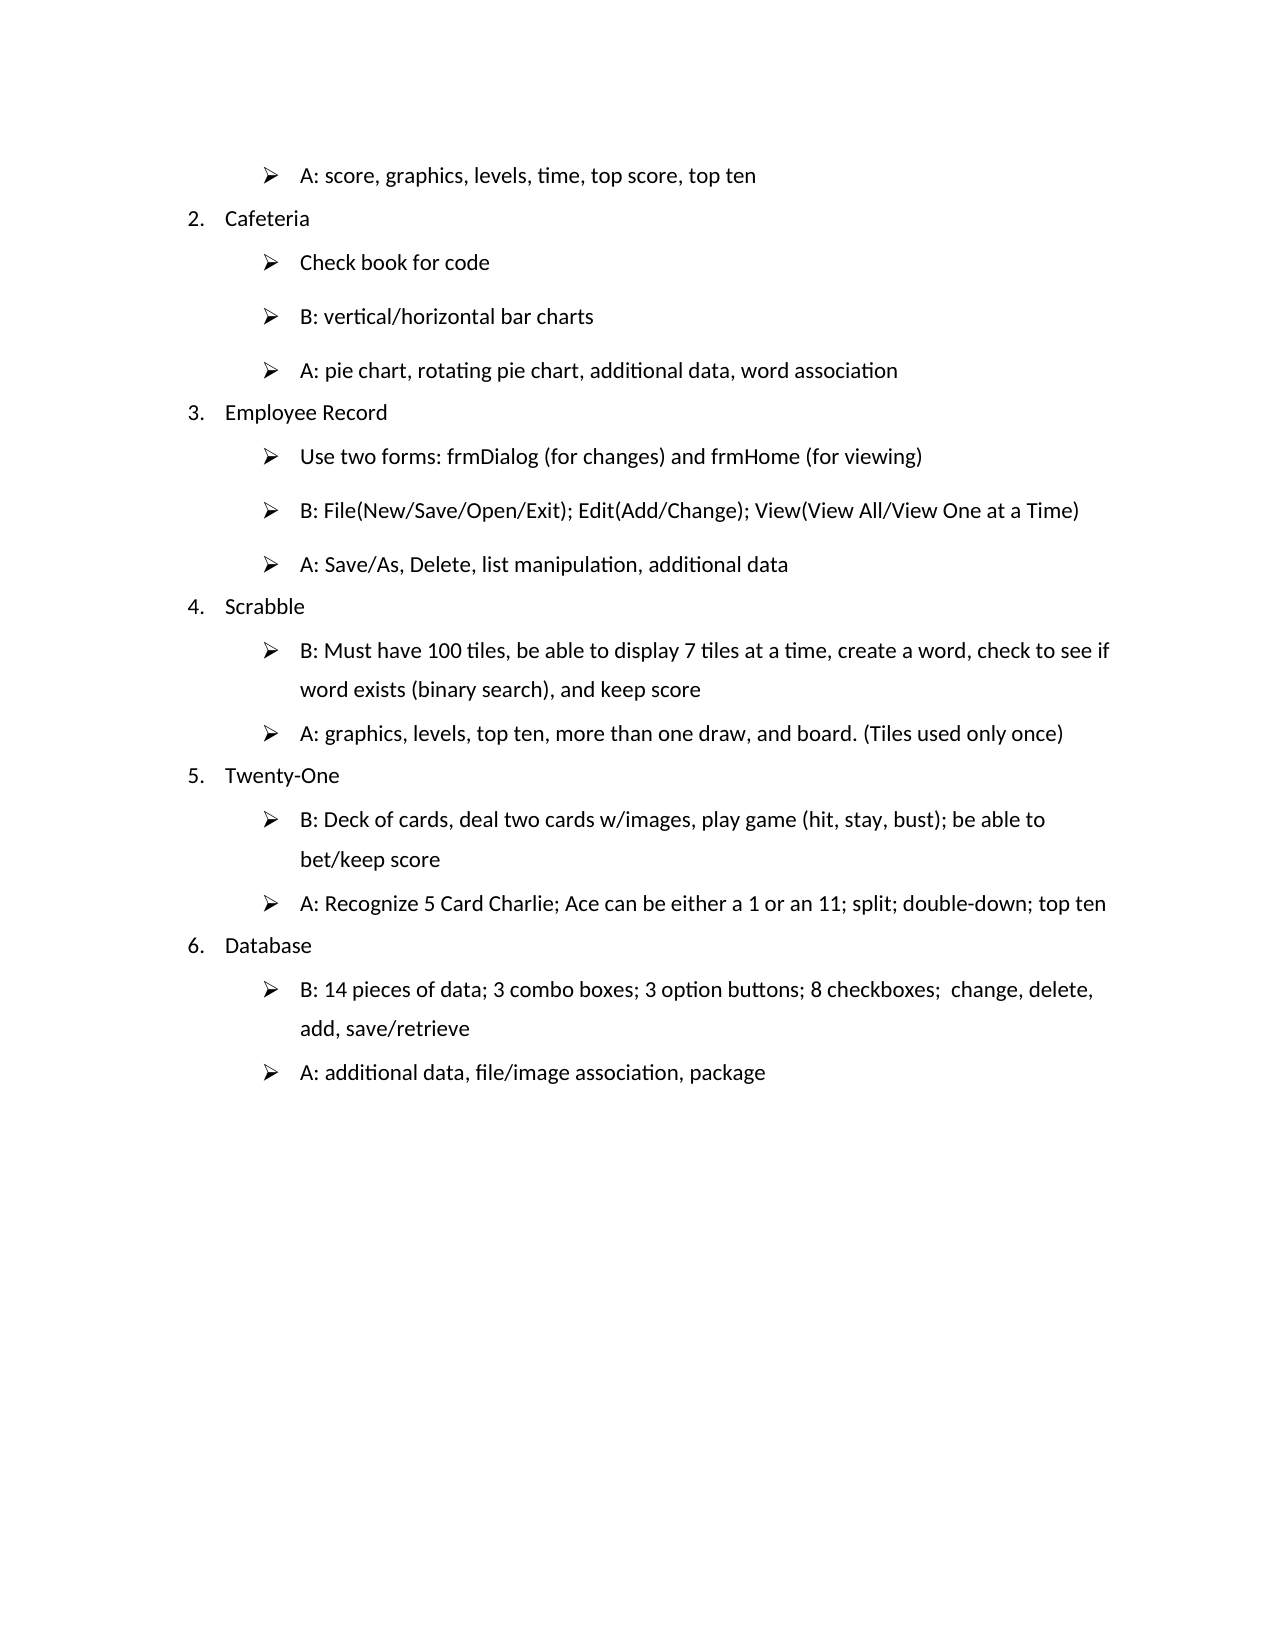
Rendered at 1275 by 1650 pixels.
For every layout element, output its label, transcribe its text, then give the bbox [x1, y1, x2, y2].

list A: graphics, levels, top ten, more than one draw, and board. (Tiles used only once) [262, 708, 1125, 754]
list Use two forms: frmDialog (for changes) and frmHome (for viewing) [262, 430, 1125, 477]
list A: additional data, file/image association, package [262, 1047, 1125, 1093]
list A: Recognize 5 Card Charlie; Ace can be either a 1 or an 11; split; double-down; top ten [262, 877, 1125, 924]
list A: score, graphics, levels, time, top score, top ten [262, 150, 1125, 197]
list B: Must have 100 tiles, be able to display 7 tiles at a time, create a word, check to see if word exists (binary search), and keep score [262, 624, 1125, 703]
list Database [187, 931, 1125, 959]
list B: vertical/horizontal bar charts [262, 290, 1125, 337]
list B: 14 pieces of data; 3 combo boxes; 3 option buttons; 8 checkboxes; change, delete, add, save/retrieve [262, 963, 1125, 1042]
list Cafeteria [187, 204, 1125, 232]
list B: File(New/Save/Open/Exit); Edit(Add/Change); View(View All/View One at a Time) [262, 484, 1125, 531]
list Employee Record [187, 398, 1125, 426]
list B: Deck of cards, deal two cards w/images, play game (hit, stay, bust); be able to bet/keep score [262, 794, 1125, 873]
list Check book for code [262, 236, 1125, 283]
list Twenty-One [187, 762, 1125, 789]
list A: Save/As, Delete, list manipulation, additional data [262, 538, 1125, 585]
list A: pie chart, rotating pie chart, additional data, word association [262, 344, 1125, 391]
list Scrabble [187, 592, 1125, 620]
